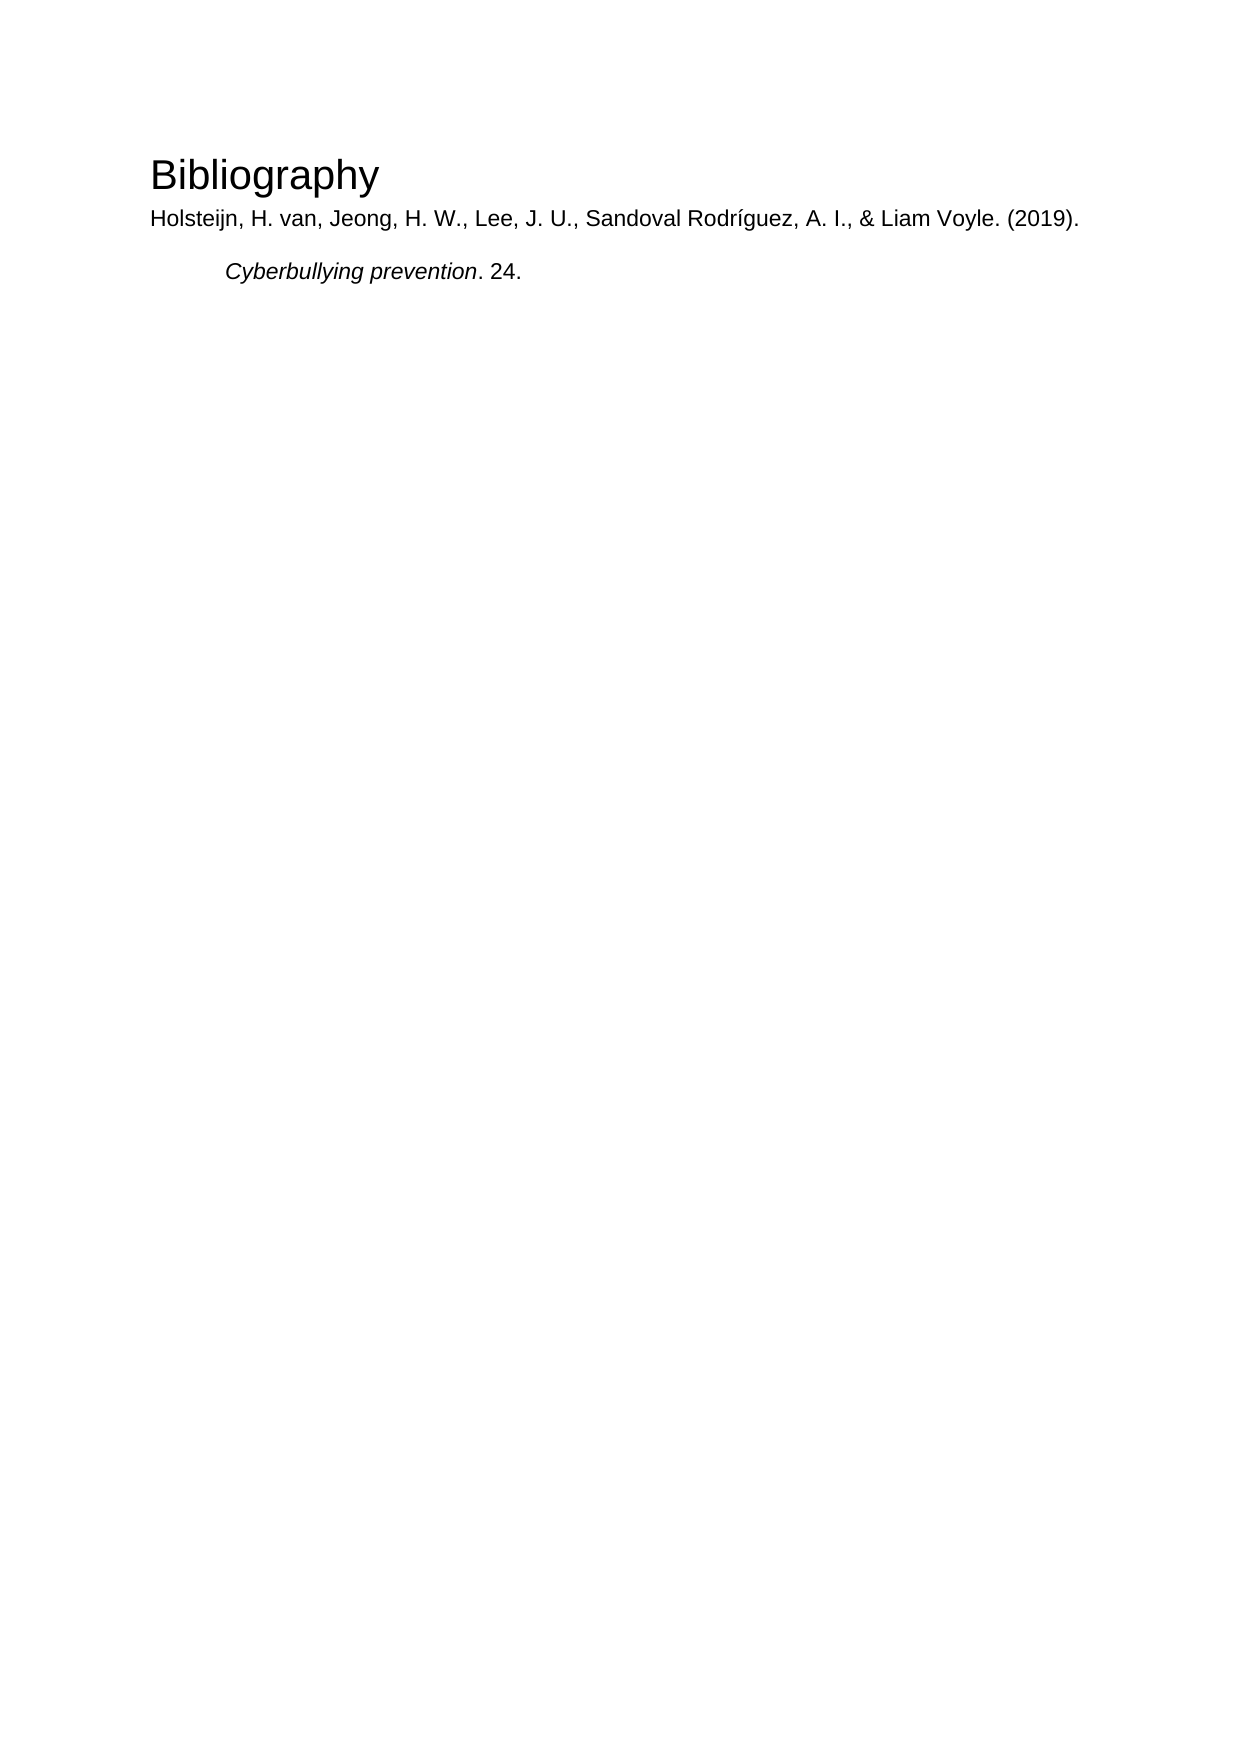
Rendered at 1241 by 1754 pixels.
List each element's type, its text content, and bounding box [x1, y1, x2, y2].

text Holsteijn, H. van, Jeong, H. W., Lee, J. U., Sandoval Rodríguez, A. I., & Liam Voyle. (2019). Cyberbullying prevention. 24. [150, 205, 1090, 284]
text Bibliography [150, 150, 1090, 198]
